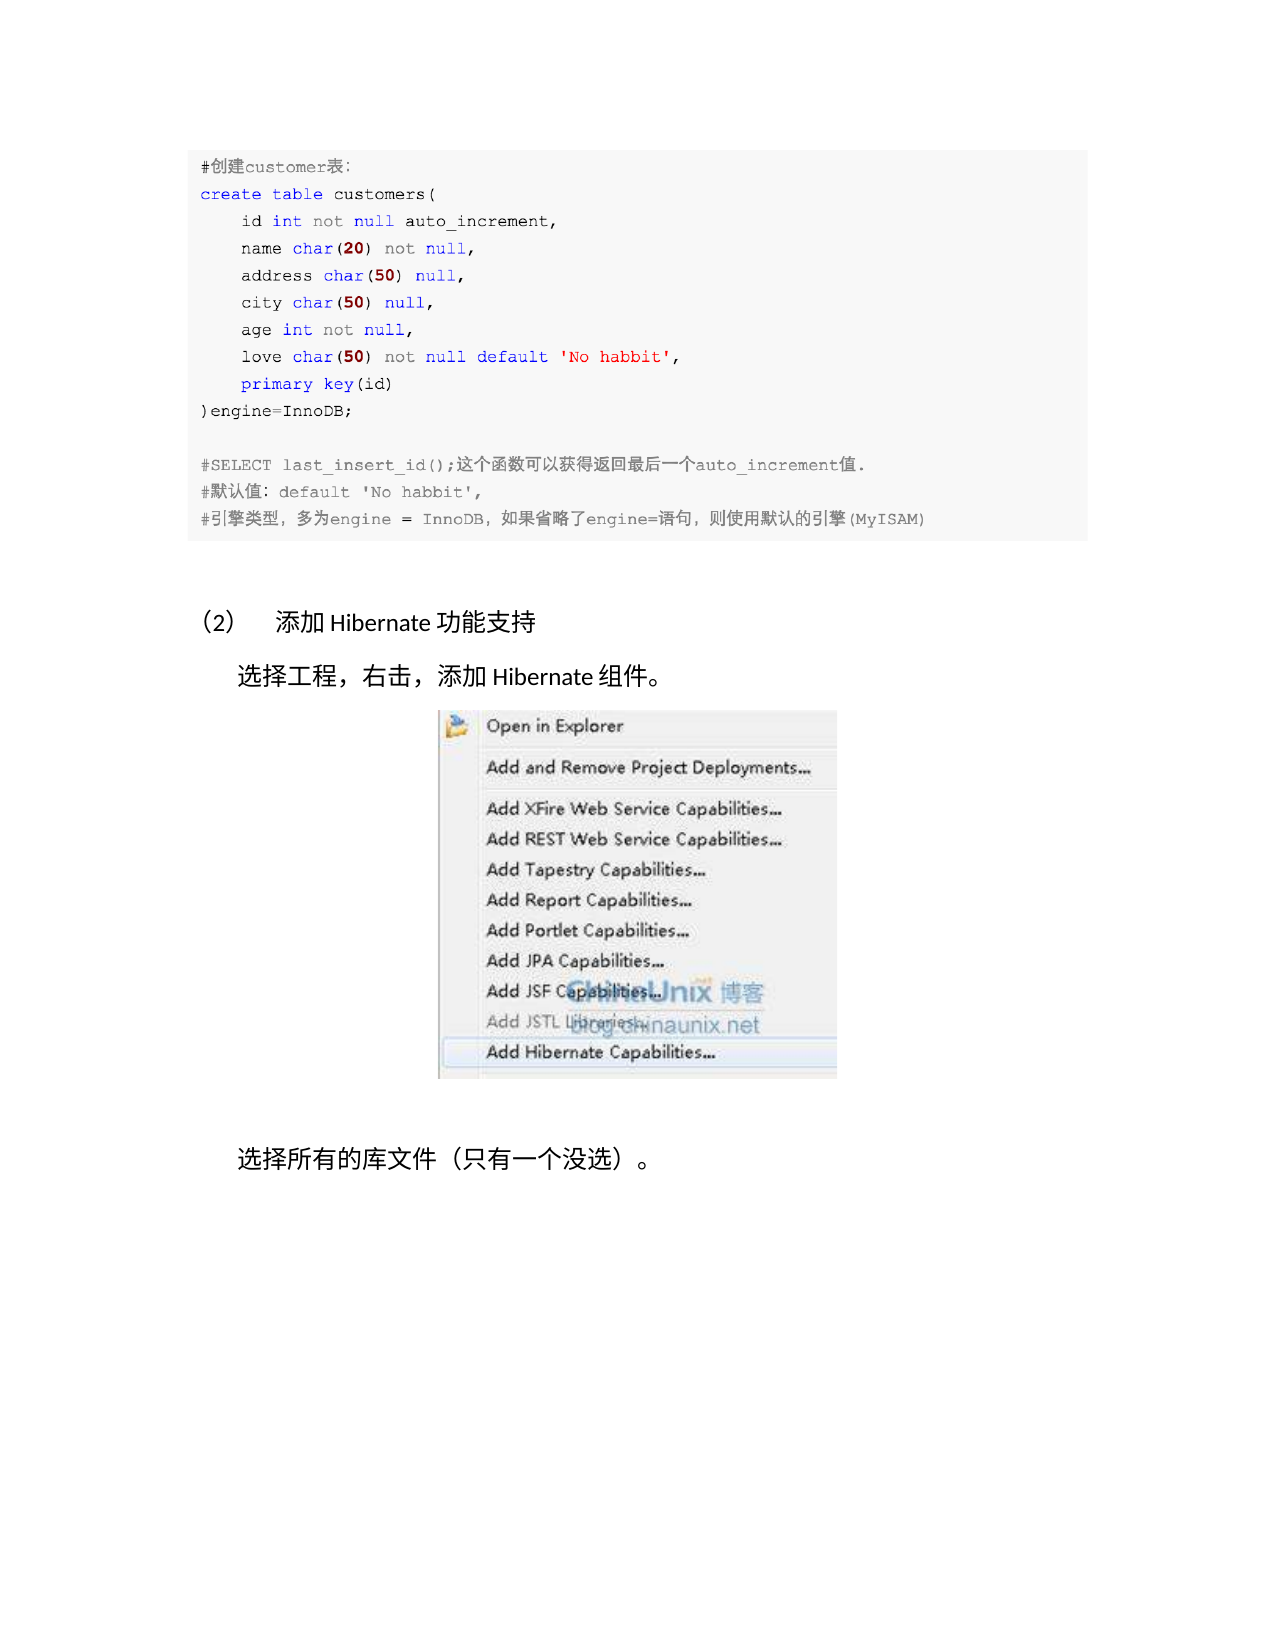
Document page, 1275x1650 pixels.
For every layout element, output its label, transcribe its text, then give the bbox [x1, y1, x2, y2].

picture [187, 150, 1088, 541]
list 添加Hibernate功能支持 [187, 602, 1087, 638]
text 选择所有的库文件（只有一个没选）。 [187, 1140, 1087, 1176]
picture [437, 710, 838, 1079]
text 选择工程，右击，添加Hibernate组件。 [187, 656, 1087, 693]
